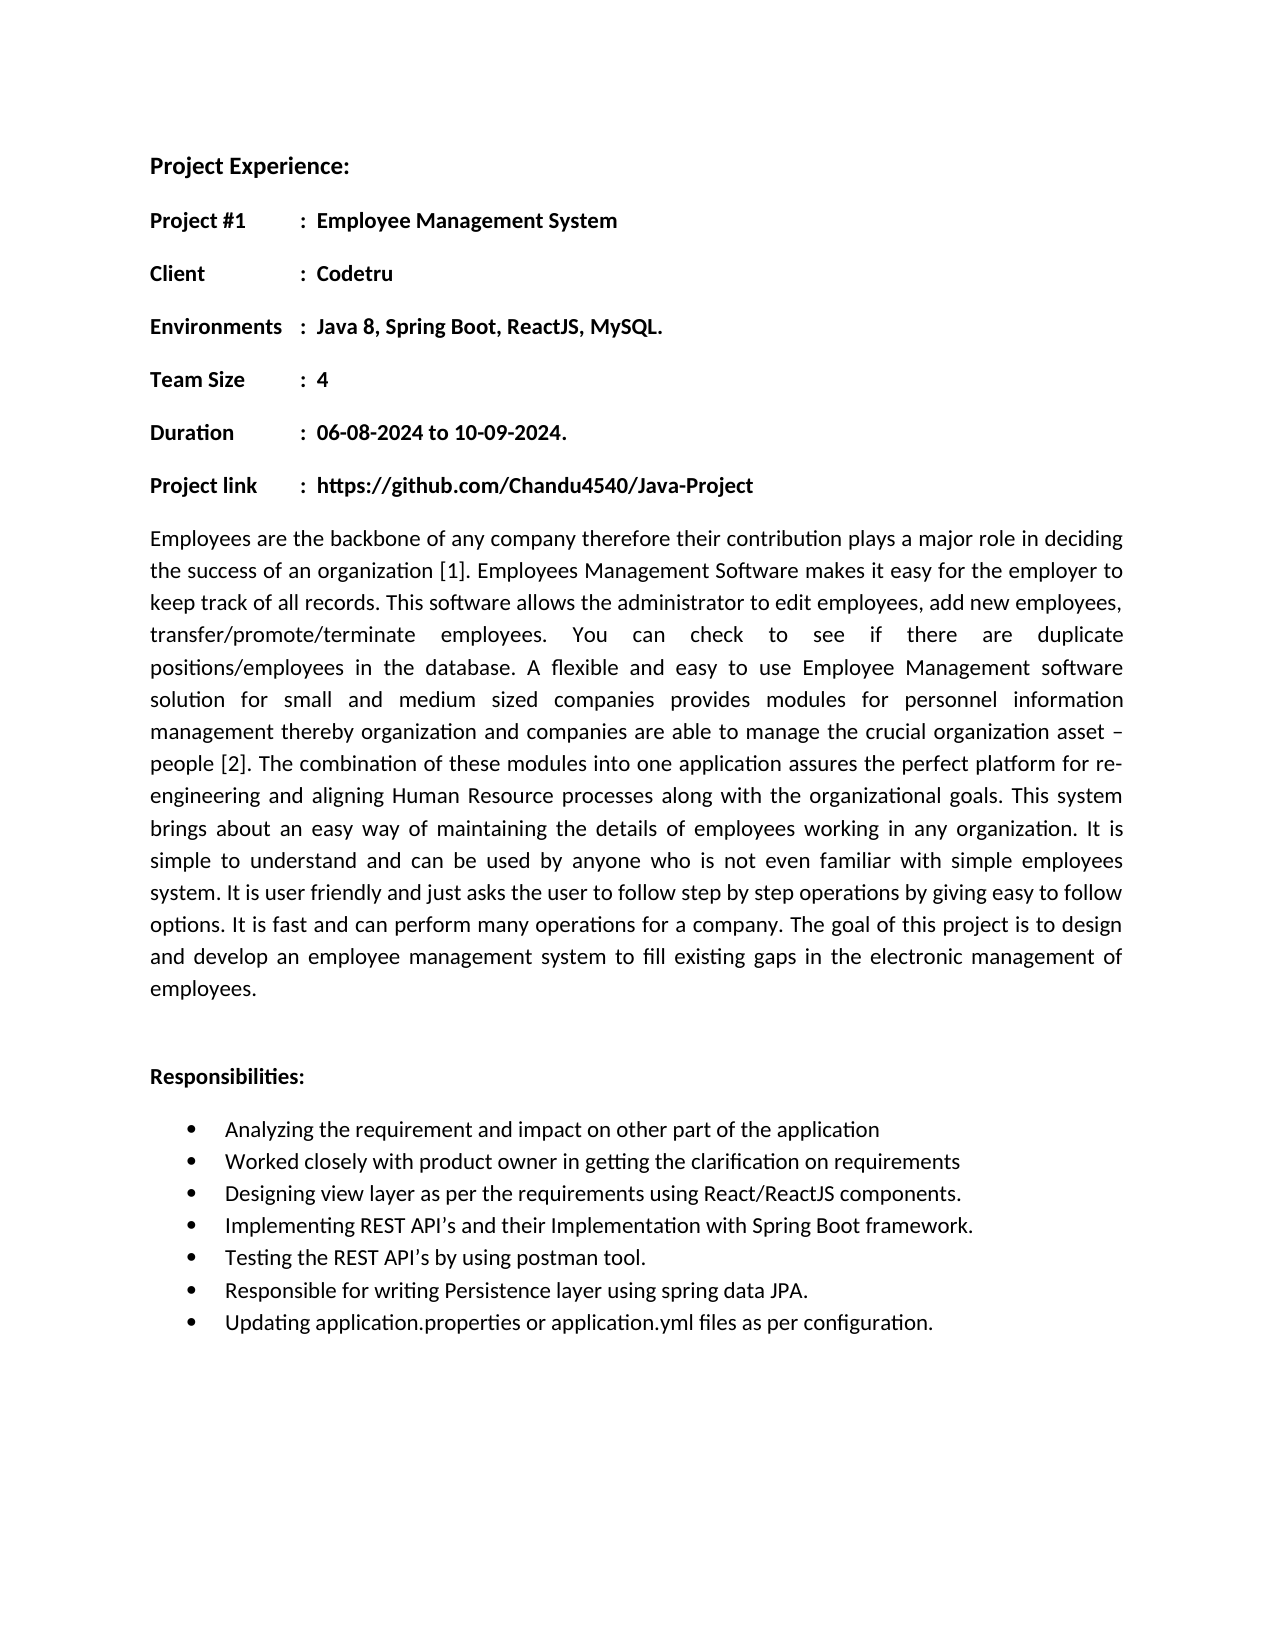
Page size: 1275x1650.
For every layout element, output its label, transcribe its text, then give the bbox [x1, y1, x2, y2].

text Project link : https://github.com/Chandu4540/Java-Project [150, 471, 1125, 499]
list Implementing REST API’s and their Implementation with Spring Boot framework. [187, 1211, 1125, 1239]
text Client : Codetru [150, 259, 1125, 287]
list Designing view layer as per the requirements using React/ReactJS components. [187, 1179, 1125, 1207]
text Project #1 : Employee Management System [150, 206, 1125, 234]
list Responsible for writing Persistence layer using spring data JPA. [187, 1276, 1125, 1304]
text Environments : Java 8, Spring Boot, ReactJS, MySQL. [150, 312, 1125, 340]
text Responsibilities: [150, 1062, 1125, 1090]
list Updating application.properties or application.yml files as per configuration. [187, 1308, 1125, 1336]
list Worked closely with product owner in getting the clarification on requirements [187, 1147, 1125, 1175]
text Employees are the backbone of any company therefore their contribution plays a major role in deciding the success of an organization [1]. Employees Management Software makes it easy for the employer to keep track of all records. This software allows the administrator to edit employees, add new employees, transfer/promote/terminate employees. You can check to see if there are duplicate positions/employees in the database. A flexible and easy to use Employee Management software solution for small and medium sized companies provides modules for personnel information management thereby organization and companies are able to manage the crucial organization asset – people [2]. The combination of these modules into one application assures the perfect platform for re-engineering and aligning Human Resource processes along with the organizational goals. This system brings about an easy way of maintaining the details of employees working in any organization. It is simple to understand and can be used by anyone who is not even familiar with simple employees system. It is user friendly and just asks the user to follow step by step operations by giving easy to follow options. It is fast and can perform many operations for a company. The goal of this project is to design and develop an employee management system to fill existing gaps in the electronic management of employees. [150, 524, 1125, 1003]
text Duration : 06-08-2024 to 10-09-2024. [150, 418, 1125, 446]
list Testing the REST API’s by using postman tool. [187, 1243, 1125, 1272]
text Team Size : 4 [150, 365, 1125, 393]
list Analyzing the requirement and impact on other part of the application [187, 1115, 1125, 1143]
text Project Experience: [150, 150, 1125, 181]
